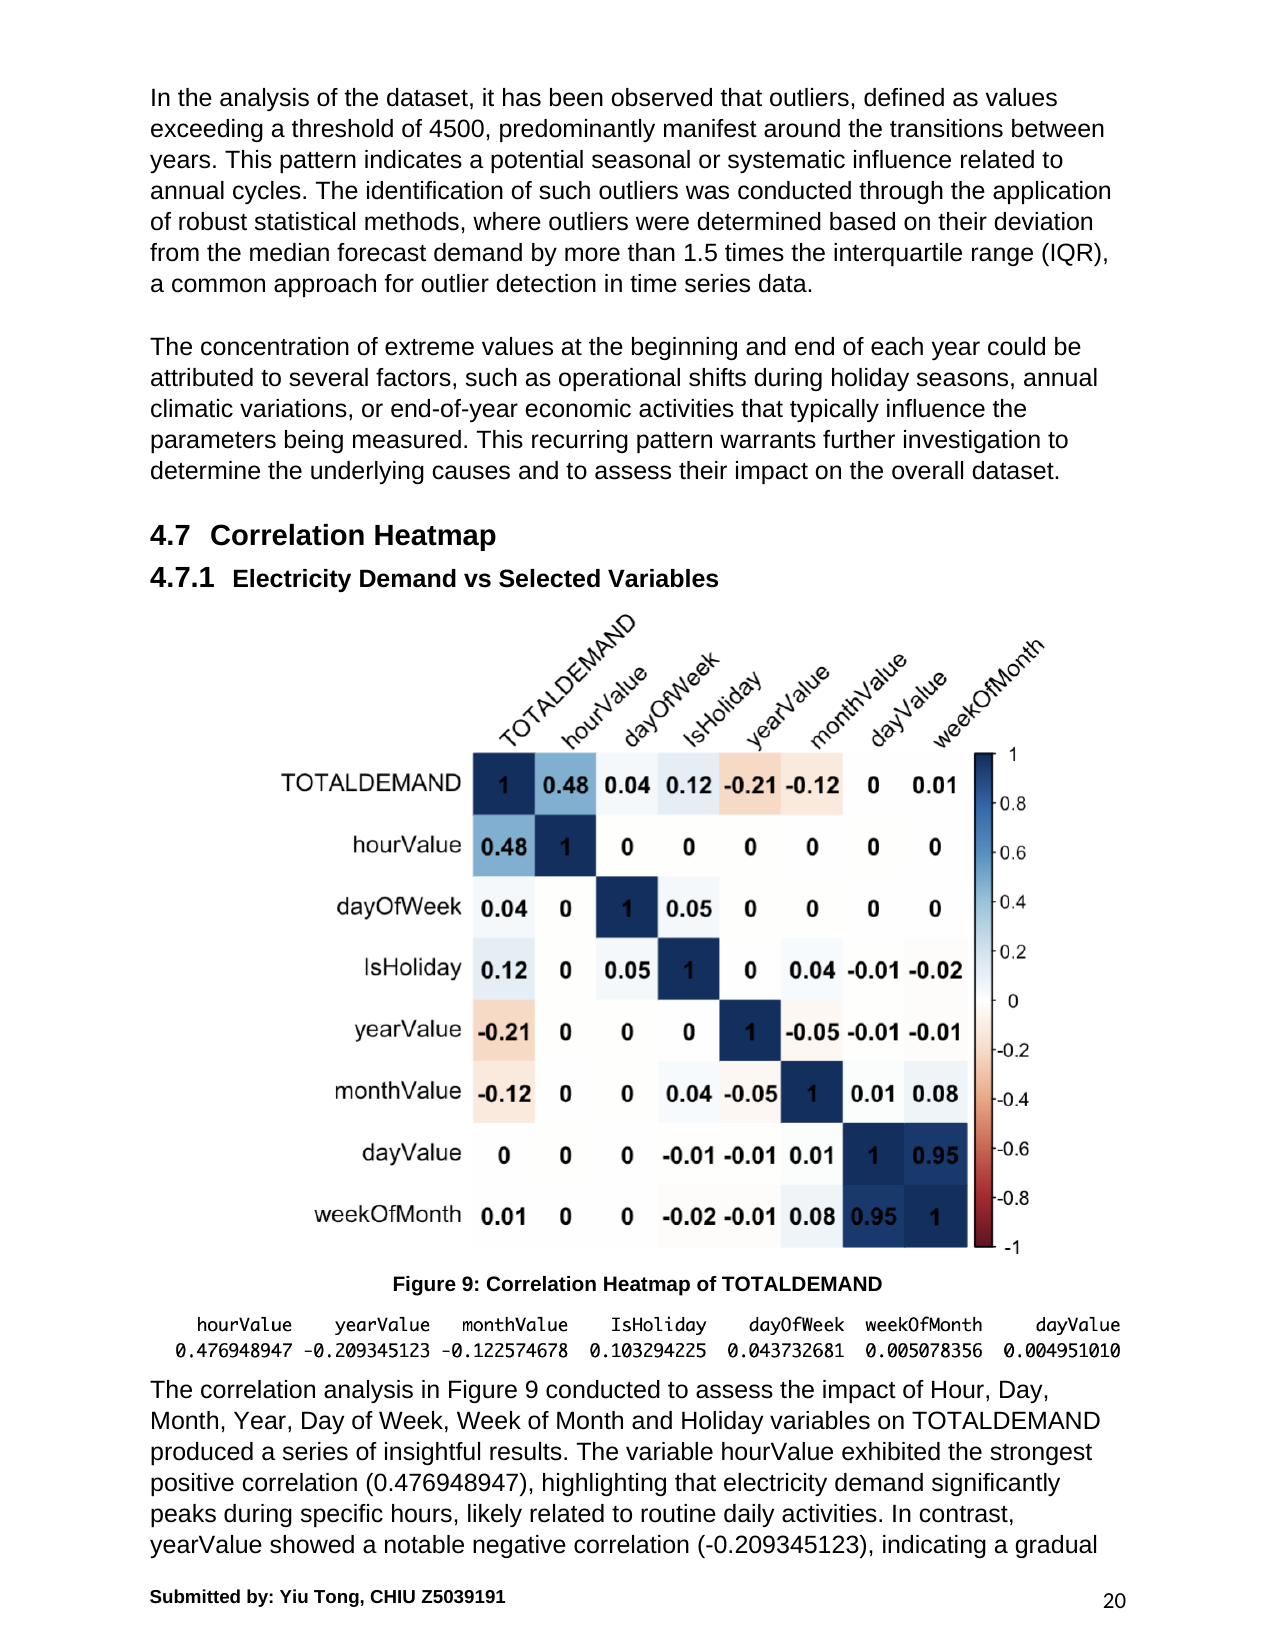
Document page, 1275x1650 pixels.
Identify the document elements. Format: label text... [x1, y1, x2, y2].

text Figure 9: Correlation Heatmap of TOTALDEMAND [150, 1272, 1125, 1296]
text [150, 1375, 1125, 1559]
text The concentration of extreme values at the beginning and end of each year could be attributed to several factors, such as operational shifts during holiday seasons, annual climatic variations, or end-of-year economic activities that typically influence the parameters being measured. This recurring pattern warrants further investigation to determine the underlying causes and to assess their impact on the overall dataset. [150, 332, 1125, 484]
picture [150, 1297, 1125, 1373]
subtitle Correlation Heatmap [150, 518, 1125, 551]
picture [222, 602, 1053, 1270]
subtitle Electricity Demand vs Selected Variables [150, 560, 1125, 594]
text In the analysis of the dataset, it has been observed that outliers, defined as values exceeding a threshold of 4500, predominantly manifest around the transitions between years. This pattern indicates a potential seasonal or systematic influence related to annual cycles. The identification of such outliers was conducted through the application of robust statistical methods, where outliers were determined based on their deviation from the median forecast demand by more than 1.5 times the interquartile range (IQR), a common approach for outlier detection in time series data. [150, 83, 1125, 298]
